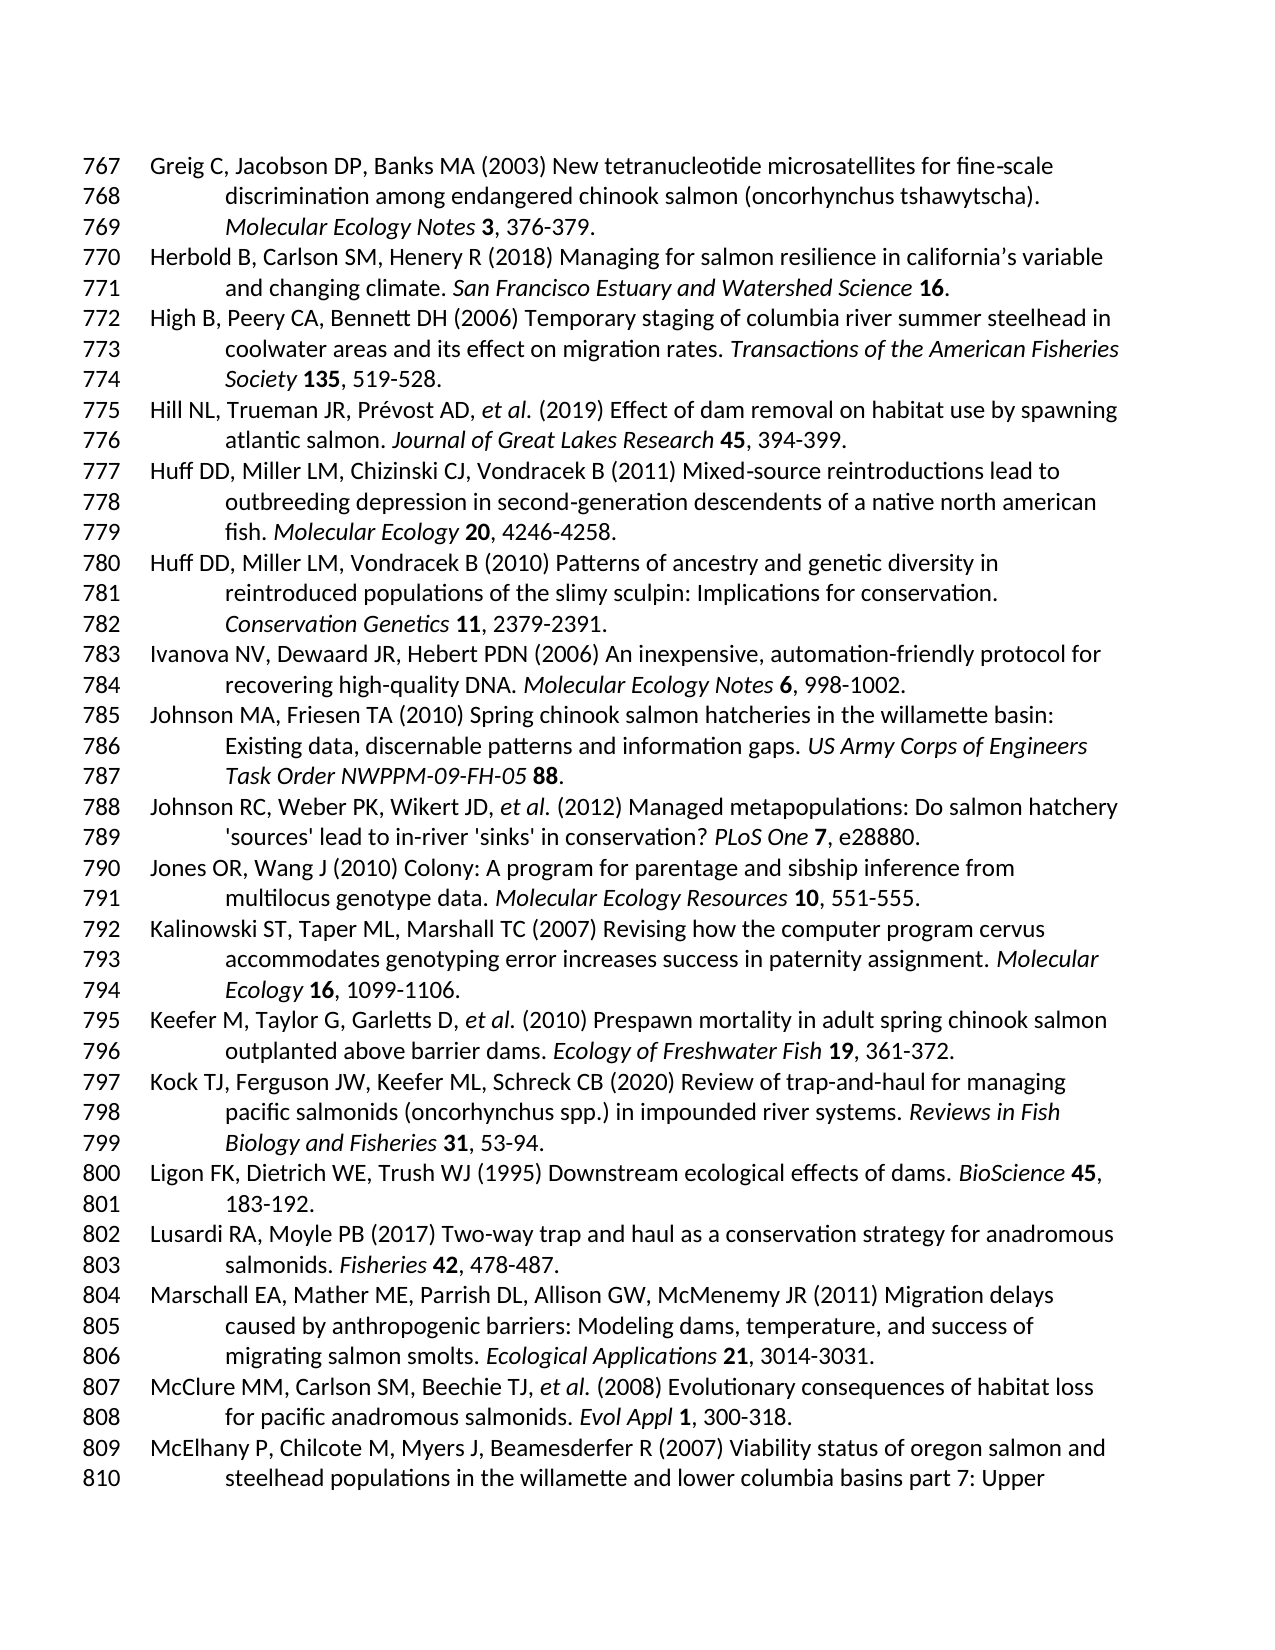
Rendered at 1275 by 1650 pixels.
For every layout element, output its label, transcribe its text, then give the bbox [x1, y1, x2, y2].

text Johnson MA, Friesen TA (2010) Spring chinook salmon hatcheries in the willamette basin: Existing data, discernable patterns and information gaps. US Army Corps of Engineers Task Order NWPPM-09-FH-05 88. [150, 699, 1125, 791]
text Huff DD, Miller LM, Chizinski CJ, Vondracek B (2011) Mixed‐source reintroductions lead to outbreeding depression in second‐generation descendents of a native north american fish. Molecular Ecology 20, 4246-4258. [150, 455, 1125, 547]
text Ivanova NV, Dewaard JR, Hebert PDN (2006) An inexpensive, automation-friendly protocol for recovering high-quality DNA. Molecular Ecology Notes 6, 998-1002. [150, 638, 1125, 699]
text Lusardi RA, Moyle PB (2017) Two-way trap and haul as a conservation strategy for anadromous salmonids. Fisheries 42, 478-487. [150, 1218, 1125, 1279]
text Ligon FK, Dietrich WE, Trush WJ (1995) Downstream ecological effects of dams. BioScience 45, 183-192. [150, 1157, 1125, 1218]
text McClure MM, Carlson SM, Beechie TJ, et al. (2008) Evolutionary consequences of habitat loss for pacific anadromous salmonids. Evol Appl 1, 300-318. [150, 1371, 1125, 1432]
text Huff DD, Miller LM, Vondracek B (2010) Patterns of ancestry and genetic diversity in reintroduced populations of the slimy sculpin: Implications for conservation. Conservation Genetics 11, 2379-2391. [150, 547, 1125, 638]
text Hill NL, Trueman JR, Prévost AD, et al. (2019) Effect of dam removal on habitat use by spawning atlantic salmon. Journal of Great Lakes Research 45, 394-399. [150, 394, 1125, 455]
text Johnson RC, Weber PK, Wikert JD, et al. (2012) Managed metapopulations: Do salmon hatchery 'sources' lead to in-river 'sinks' in conservation? PLoS One 7, e28880. [150, 791, 1125, 852]
text Greig C, Jacobson DP, Banks MA (2003) New tetranucleotide microsatellites for fine‐scale discrimination among endangered chinook salmon (oncorhynchus tshawytscha). Molecular Ecology Notes 3, 376-379. [150, 150, 1125, 242]
text High B, Peery CA, Bennett DH (2006) Temporary staging of columbia river summer steelhead in coolwater areas and its effect on migration rates. Transactions of the American Fisheries Society 135, 519-528. [150, 303, 1125, 394]
text Marschall EA, Mather ME, Parrish DL, Allison GW, McMenemy JR (2011) Migration delays caused by anthropogenic barriers: Modeling dams, temperature, and success of migrating salmon smolts. Ecological Applications 21, 3014-3031. [150, 1279, 1125, 1371]
text Kock TJ, Ferguson JW, Keefer ML, Schreck CB (2020) Review of trap-and-haul for managing pacific salmonids (oncorhynchus spp.) in impounded river systems. Reviews in Fish Biology and Fisheries 31, 53-94. [150, 1066, 1125, 1157]
text Herbold B, Carlson SM, Henery R (2018) Managing for salmon resilience in california’s variable and changing climate. San Francisco Estuary and Watershed Science 16. [150, 242, 1125, 303]
text Keefer M, Taylor G, Garletts D, et al. (2010) Prespawn mortality in adult spring chinook salmon outplanted above barrier dams. Ecology of Freshwater Fish 19, 361-372. [150, 1004, 1125, 1066]
text Jones OR, Wang J (2010) Colony: A program for parentage and sibship inference from multilocus genotype data. Molecular Ecology Resources 10, 551-555. [150, 852, 1125, 913]
text Kalinowski ST, Taper ML, Marshall TC (2007) Revising how the computer program cervus accommodates genotyping error increases success in paternity assignment. Molecular Ecology 16, 1099-1106. [150, 913, 1125, 1004]
